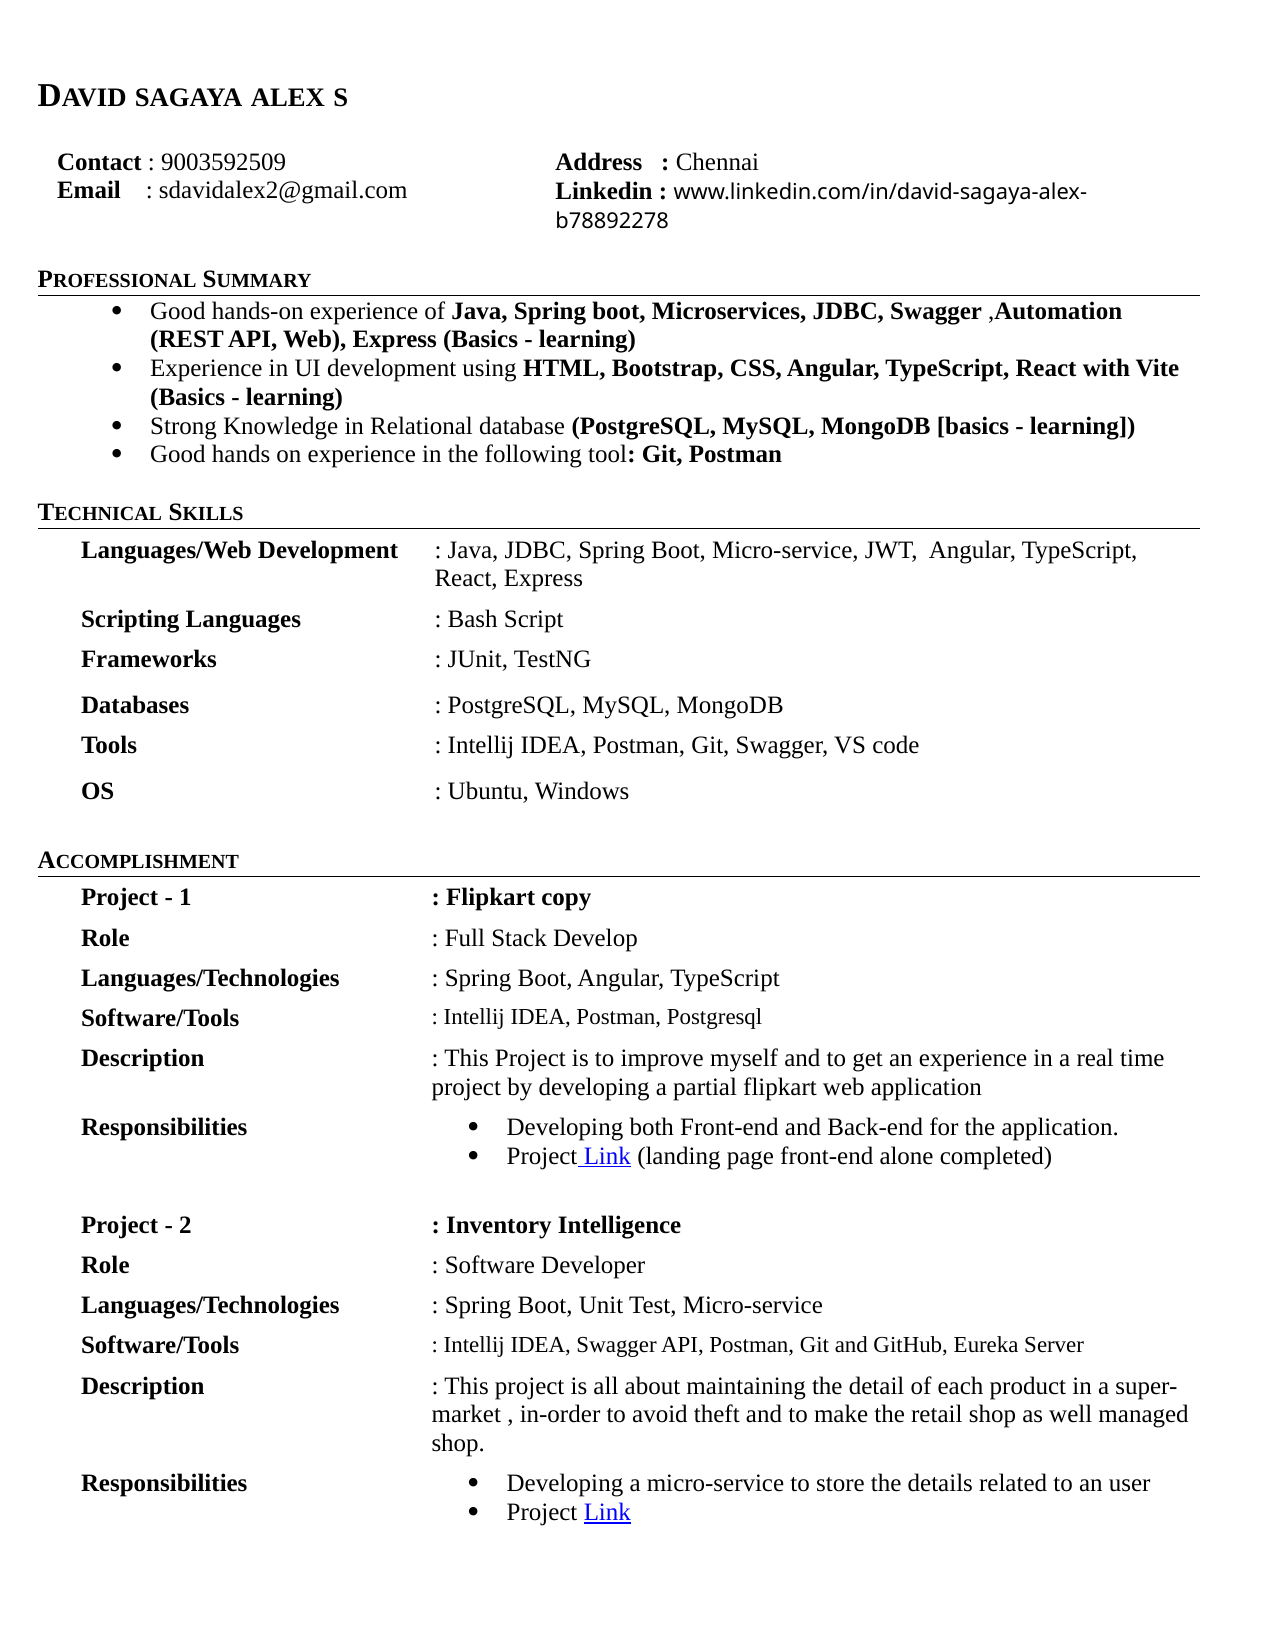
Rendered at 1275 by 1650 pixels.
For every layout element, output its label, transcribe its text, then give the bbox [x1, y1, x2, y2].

table_header Project - 1 [75, 877, 426, 917]
table_cell Developing a micro-service to store the details related to an user Project Link [426, 1463, 1200, 1532]
table_cell Tools [75, 724, 429, 770]
table_cell Description [75, 1365, 426, 1463]
table_cell : Full Stack Develop [426, 917, 1200, 957]
table_header : Inventory Intelligence [426, 1204, 1200, 1244]
table_cell Software/Tools [75, 1325, 426, 1365]
table_header : Flipkart copy [426, 877, 1200, 917]
table_cell Role [75, 917, 426, 957]
table_header Contact : 9003592509 Email : sdavidalex2@gmail.com [46, 147, 544, 235]
table_cell Databases [75, 684, 429, 724]
table_cell : Intellij IDEA, Postman, Postgresql [426, 998, 1200, 1038]
subtitle Technical Skills [37, 497, 1200, 529]
table_cell Languages/Technologies [75, 957, 426, 997]
table_cell : This project is all about maintaining the detail of each product in a super-market , in-order to avoid theft and to make the retail shop as well managed shop. [426, 1365, 1200, 1463]
table_cell : Intellij IDEA, Swagger API, Postman, Git and GitHub, Eureka Server [426, 1325, 1200, 1365]
table_cell : PostgreSQL, MySQL, MongoDB [429, 684, 1200, 724]
table_cell Role [75, 1245, 426, 1285]
list Experience in UI development using HTML, Bootstrap, CSS, Angular, TypeScript, React with Vite (Basics - learning) [112, 353, 1200, 411]
table_header Languages/Web Development [75, 529, 429, 598]
list Strong Knowledge in Relational database (PostgreSQL, MySQL, MongoDB [basics - learning]) [112, 411, 1200, 439]
text David sagaya alex s [37, 75, 1200, 113]
table_cell Languages/Technologies [75, 1285, 426, 1325]
table_cell : This Project is to improve myself and to get an experience in a real time project by developing a partial flipkart web application [426, 1038, 1200, 1107]
table_cell : JUnit, TestNG [429, 638, 1200, 684]
table_cell : Software Developer [426, 1245, 1200, 1285]
table_cell Responsibilities [75, 1463, 426, 1532]
subtitle Professional Summary [37, 264, 1200, 296]
table_cell : Bash Script [429, 598, 1200, 638]
table_header Project - 2 [75, 1204, 426, 1244]
table_header Address : Chennai Linkedin : www.linkedin.com/in/david-sagaya-alex-b78892278 [544, 147, 1197, 235]
list Good hands on experience in the following tool: Git, Postman [112, 439, 1200, 468]
table_cell Scripting Languages [75, 598, 429, 638]
table_cell : Ubuntu, Windows [429, 770, 1200, 816]
table_cell : Spring Boot, Unit Test, Micro-service [426, 1285, 1200, 1325]
table_cell Developing both Front-end and Back-end for the application. Project Link (landing page front-end alone completed) [426, 1107, 1200, 1176]
subtitle Accomplishment [37, 845, 1200, 877]
table_cell OS [75, 770, 429, 816]
table_cell : Intellij IDEA, Postman, Git, Swagger, VS code [429, 724, 1200, 770]
table_cell Description [75, 1038, 426, 1107]
table_cell Frameworks [75, 638, 429, 684]
table_cell : Spring Boot, Angular, TypeScript [426, 957, 1200, 997]
list Good hands-on experience of Java, Spring boot, Microservices, JDBC, Swagger ,Automation (REST API, Web), Express (Basics - learning) [112, 296, 1200, 353]
table_cell Responsibilities [75, 1107, 426, 1176]
table_header : Java, JDBC, Spring Boot, Micro-service, JWT, Angular, TypeScript, React, Express [429, 529, 1200, 598]
table_cell Software/Tools [75, 998, 426, 1038]
